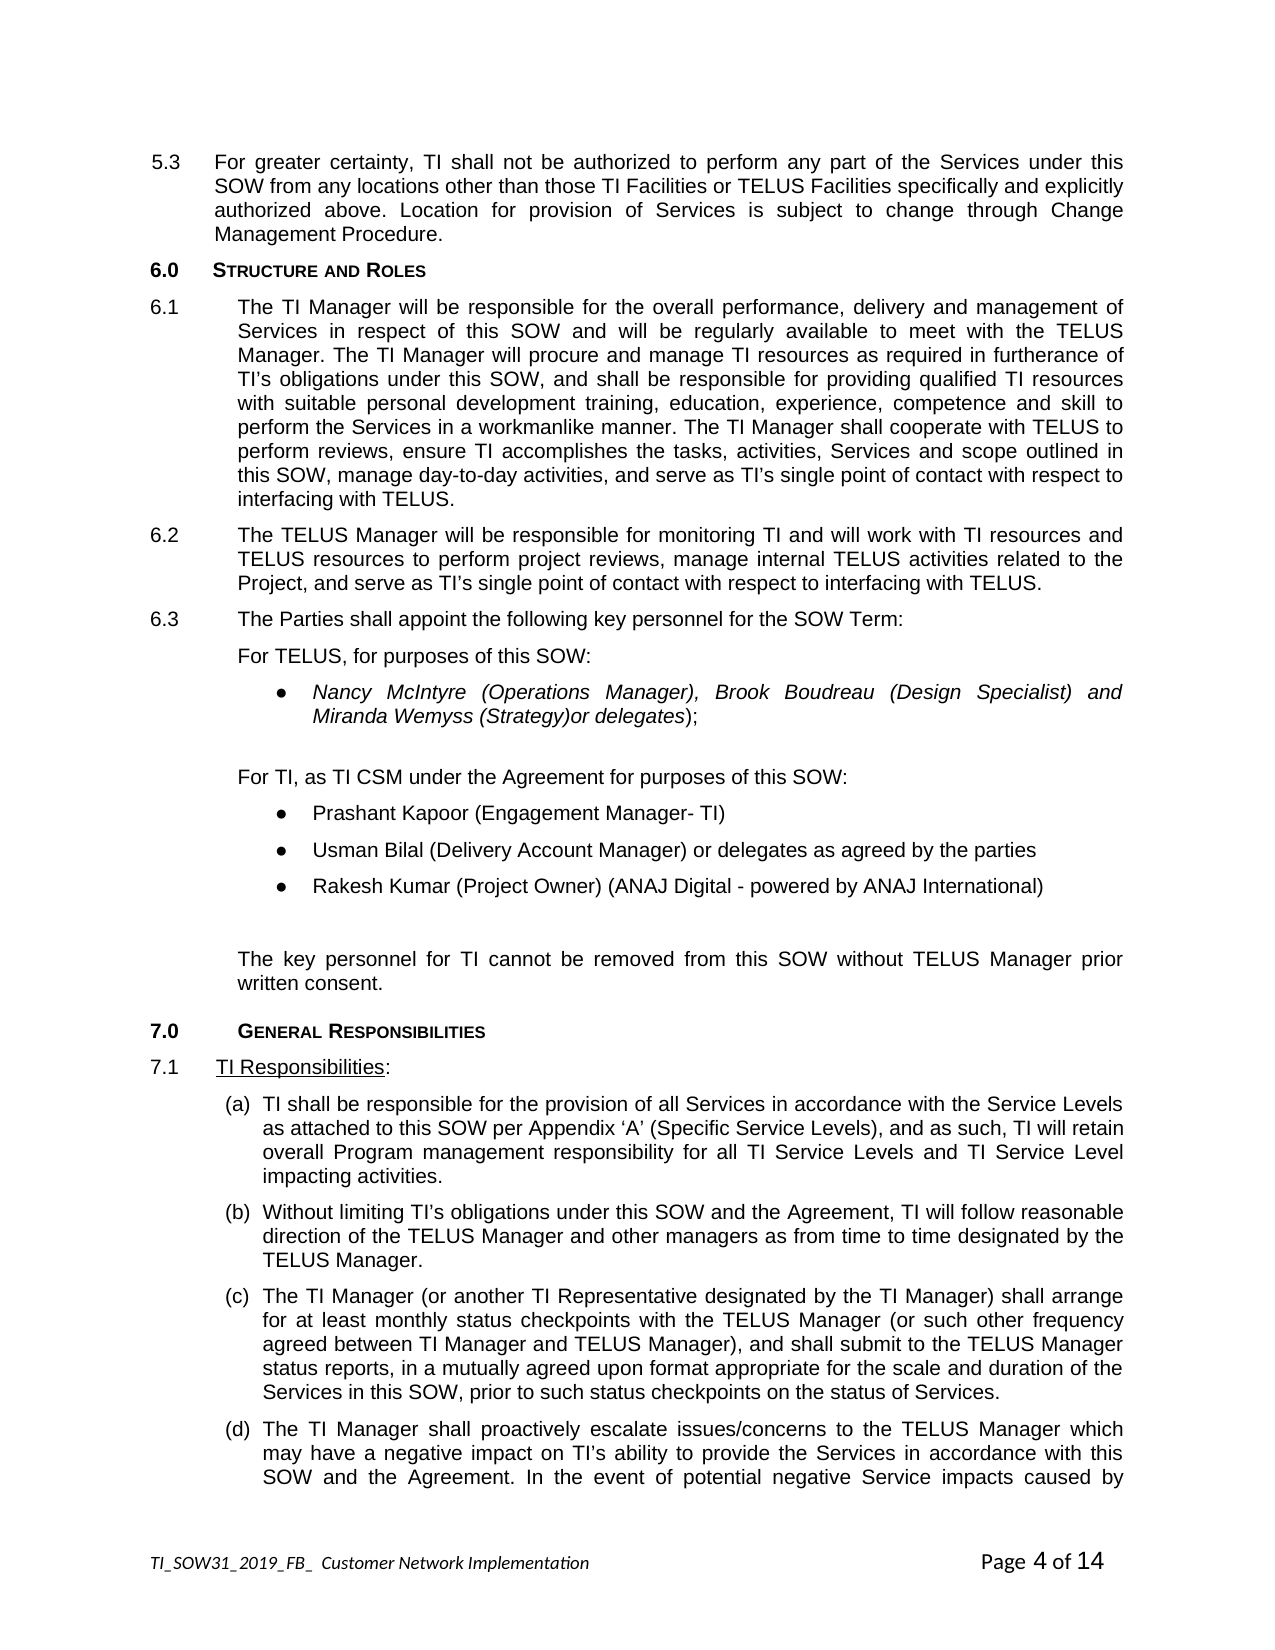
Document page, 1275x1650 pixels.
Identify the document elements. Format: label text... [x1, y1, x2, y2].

list The TI Manager (or another TI Representative designated by the TI Manager) shall arrange for at least monthly status checkpoints with the TELUS Manager (or such other frequency agreed between TI Manager and TELUS Manager), and shall submit to the TELUS Manager status reports, in a mutually agreed upon format appropriate for the scale and duration of the Services in this SOW, prior to such status checkpoints on the status of Services. [225, 1284, 1125, 1404]
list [225, 1417, 1125, 1488]
text For TI, as TI CSM under the Agreement for purposes of this SOW: [162, 764, 1125, 788]
text For TELUS, for purposes of this SOW: [237, 644, 1125, 668]
list Usman Bilal (Delivery Account Manager) or delegates as agreed by the parties [275, 837, 1125, 861]
list The Parties shall appoint the following key personnel for the SOW Term: [150, 607, 1125, 631]
list Without limiting TI’s obligations under this SOW and the Agreement, TI will follow reasonable direction of the TELUS Manager and other managers as from time to time designated by the TELUS Manager. [225, 1200, 1125, 1272]
list TI Responsibilities: [150, 1055, 1125, 1079]
list Prashant Kapoor (Engagement Manager- TI) [275, 801, 1125, 825]
list TI shall be responsible for the provision of all Services in accordance with the Service Levels as attached to this SOW per Appendix ‘A’ (Specific Service Levels), and as such, TI will retain overall Program management responsibility for all TI Service Levels and TI Service Level impacting activities. [225, 1092, 1125, 1187]
text The key personnel for TI cannot be removed from this SOW without TELUS Manager prior written consent. [237, 947, 1125, 995]
list Nancy McIntyre (Operations Manager), Brook Boudreau (Design Specialist) and Miranda Wemyss (Strategy)or delegates); [275, 680, 1125, 728]
list The TELUS Manager will be responsible for monitoring TI and will work with TI resources and TELUS resources to perform project reviews, manage internal TELUS activities related to the Project, and serve as TI’s single point of contact with respect to interfacing with TELUS. [150, 523, 1125, 595]
list Structure and Roles [150, 258, 1125, 282]
list For greater certainty, TI shall not be authorized to perform any part of the Services under this SOW from any locations other than those TI Facilities or TELUS Facilities specifically and explicitly authorized above. Location for provision of Services is subject to change through Change Management Procedure. [151, 150, 1125, 246]
list Rakesh Kumar (Project Owner) (ANAJ Digital - powered by ANAJ International) [275, 874, 1125, 898]
list General Responsibilities [150, 1019, 1125, 1043]
list The TI Manager will be responsible for the overall performance, delivery and management of Services in respect of this SOW and will be regularly available to meet with the TELUS Manager. The TI Manager will procure and manage TI resources as required in furtherance of TI’s obligations under this SOW, and shall be responsible for providing qualified TI resources with suitable personal development training, education, experience, competence and skill to perform the Services in a workmanlike manner. The TI Manager shall cooperate with TELUS to perform reviews, ensure TI accomplishes the tasks, activities, Services and scope outlined in this SOW, manage day-to-day activities, and serve as TI’s single point of contact with respect to interfacing with TELUS. [150, 295, 1125, 510]
